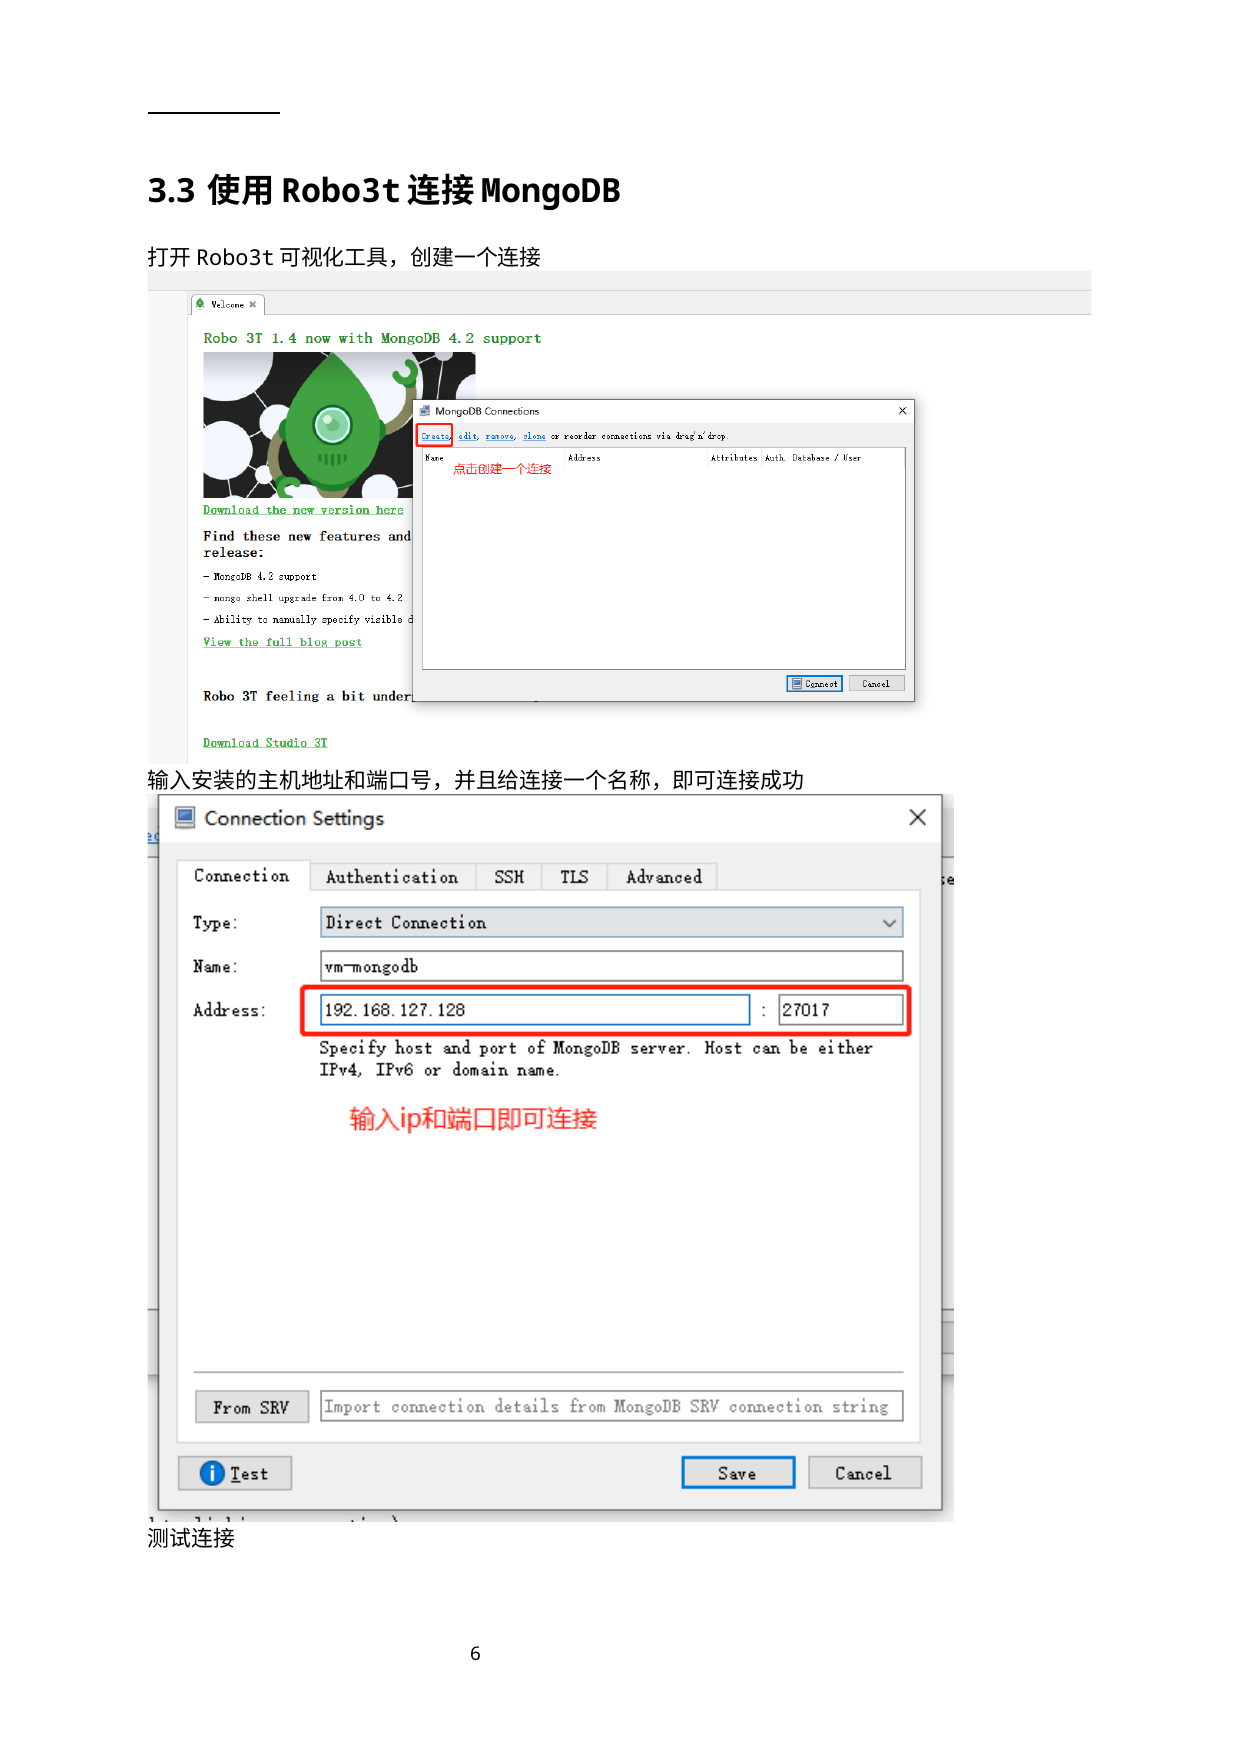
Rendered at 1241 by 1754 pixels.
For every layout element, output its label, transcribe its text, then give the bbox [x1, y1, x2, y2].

picture [147, 271, 1092, 764]
subtitle 使用Robo3t连接MongoDB [148, 164, 1093, 212]
text 输入安装的主机地址和端口号，并且给连接一个名称，即可连接成功 [148, 763, 1093, 795]
text 打开Robo3t可视化工具，创建一个连接 [148, 239, 1093, 271]
picture [147, 794, 954, 1522]
text 测试连接 [148, 1521, 1093, 1553]
